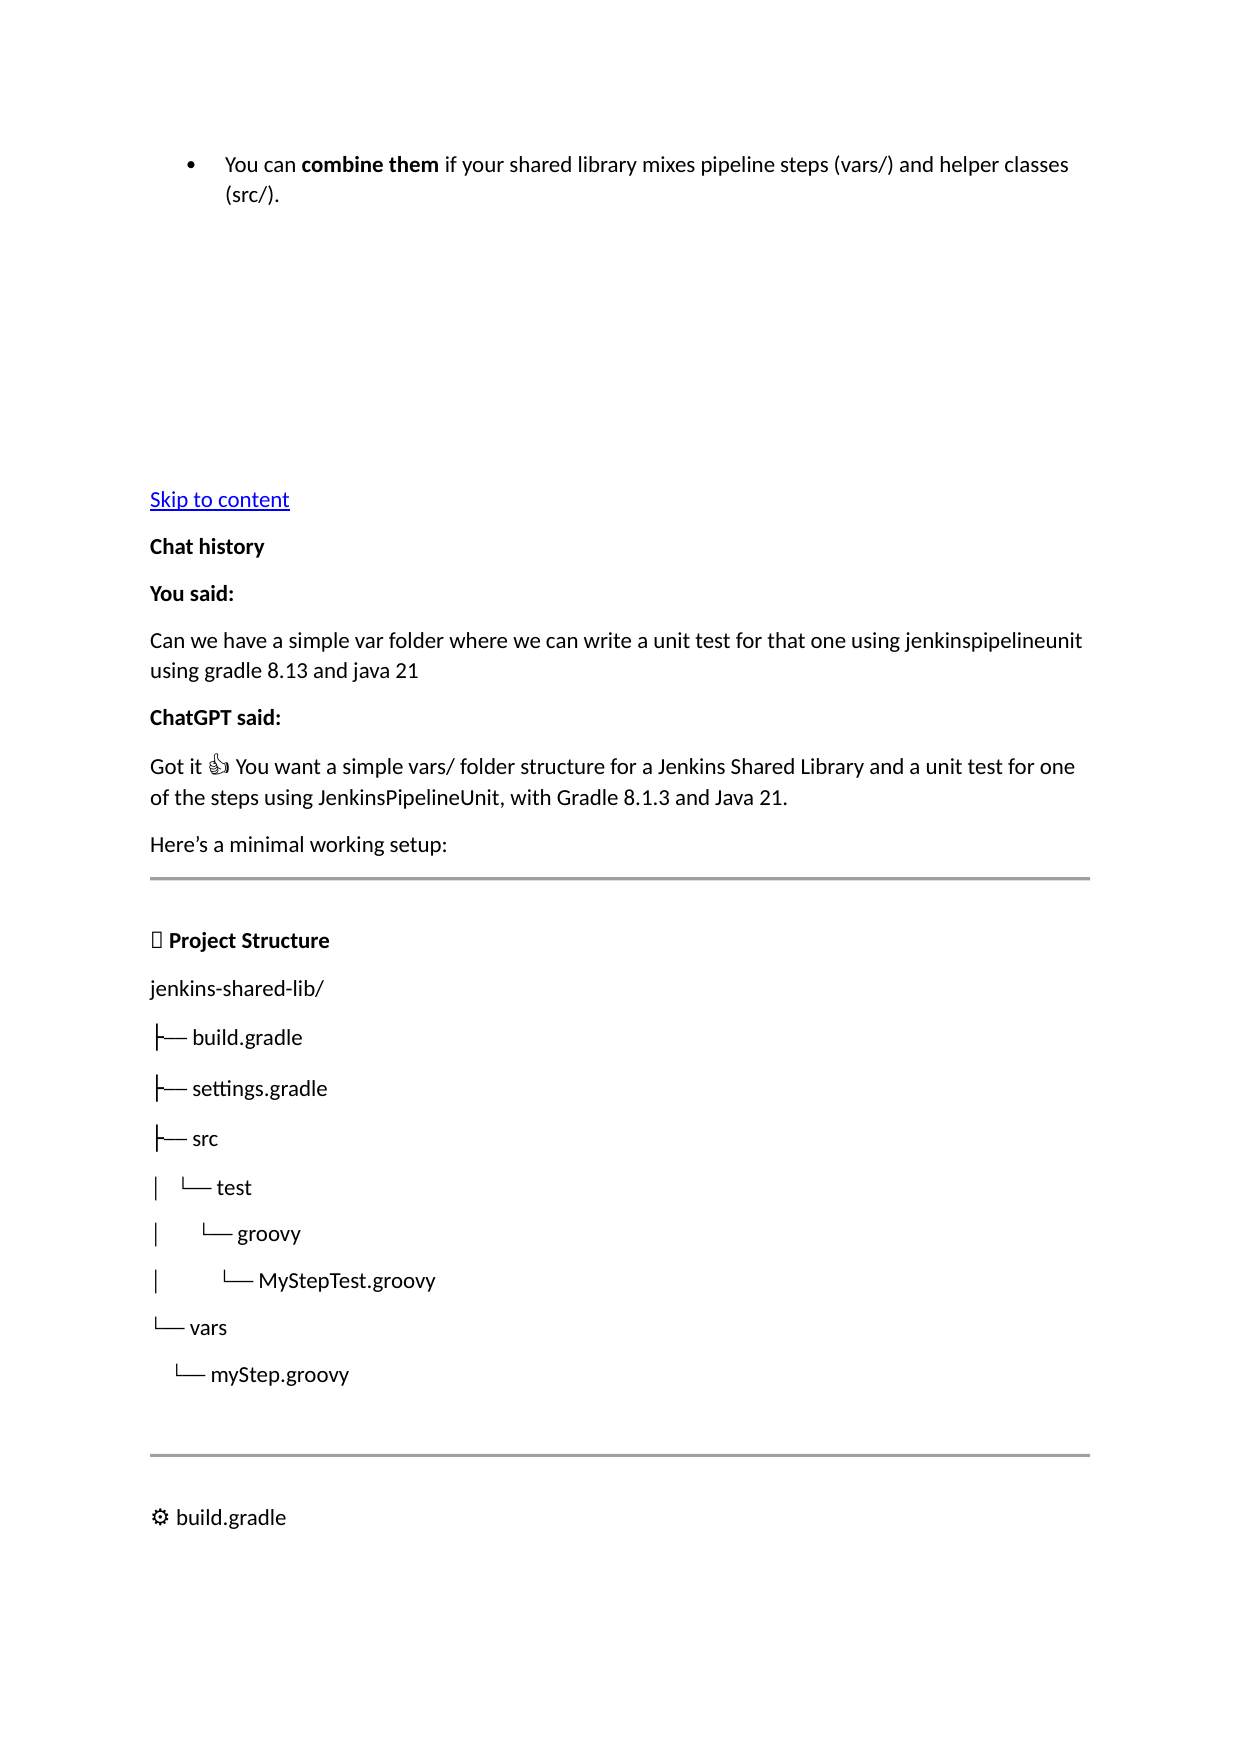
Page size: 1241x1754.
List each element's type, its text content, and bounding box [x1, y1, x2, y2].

list You can combine them if your shared library mixes pipeline steps (vars/) and helper classes (src/). [187, 150, 1090, 208]
text 📂 Project Structure [150, 924, 1090, 955]
text Can we have a simple var folder where we can write a unit test for that one using jenkinspipelineunit using gradle 8.13 and java 21 [150, 626, 1090, 684]
text │ └── groovy [150, 1219, 1090, 1247]
text Here’s a minimal working setup: [150, 830, 1090, 858]
text │ └── MyStepTest.groovy [150, 1266, 1090, 1294]
text You said: [150, 579, 1090, 607]
text Chat history [150, 532, 1090, 560]
text └── myStep.groovy [150, 1360, 1090, 1388]
text ├── src [150, 1122, 1090, 1153]
text jenkins-shared-lib/ [150, 974, 1090, 1002]
text Got it 👍 You want a simple vars/ folder structure for a Jenkins Shared Library and a unit test for one of the steps using JenkinsPipelineUnit, with Gradle 8.1.3 and Java 21. [150, 750, 1090, 811]
text ⚙️ build.gradle [150, 1501, 1090, 1532]
text ├── settings.gradle [150, 1072, 1090, 1103]
text ├── build.gradle [150, 1021, 1090, 1053]
text Skip to content [150, 485, 1090, 513]
text │ └── test [150, 1173, 1090, 1201]
text ChatGPT said: [150, 703, 1090, 731]
text └── vars [150, 1313, 1090, 1341]
